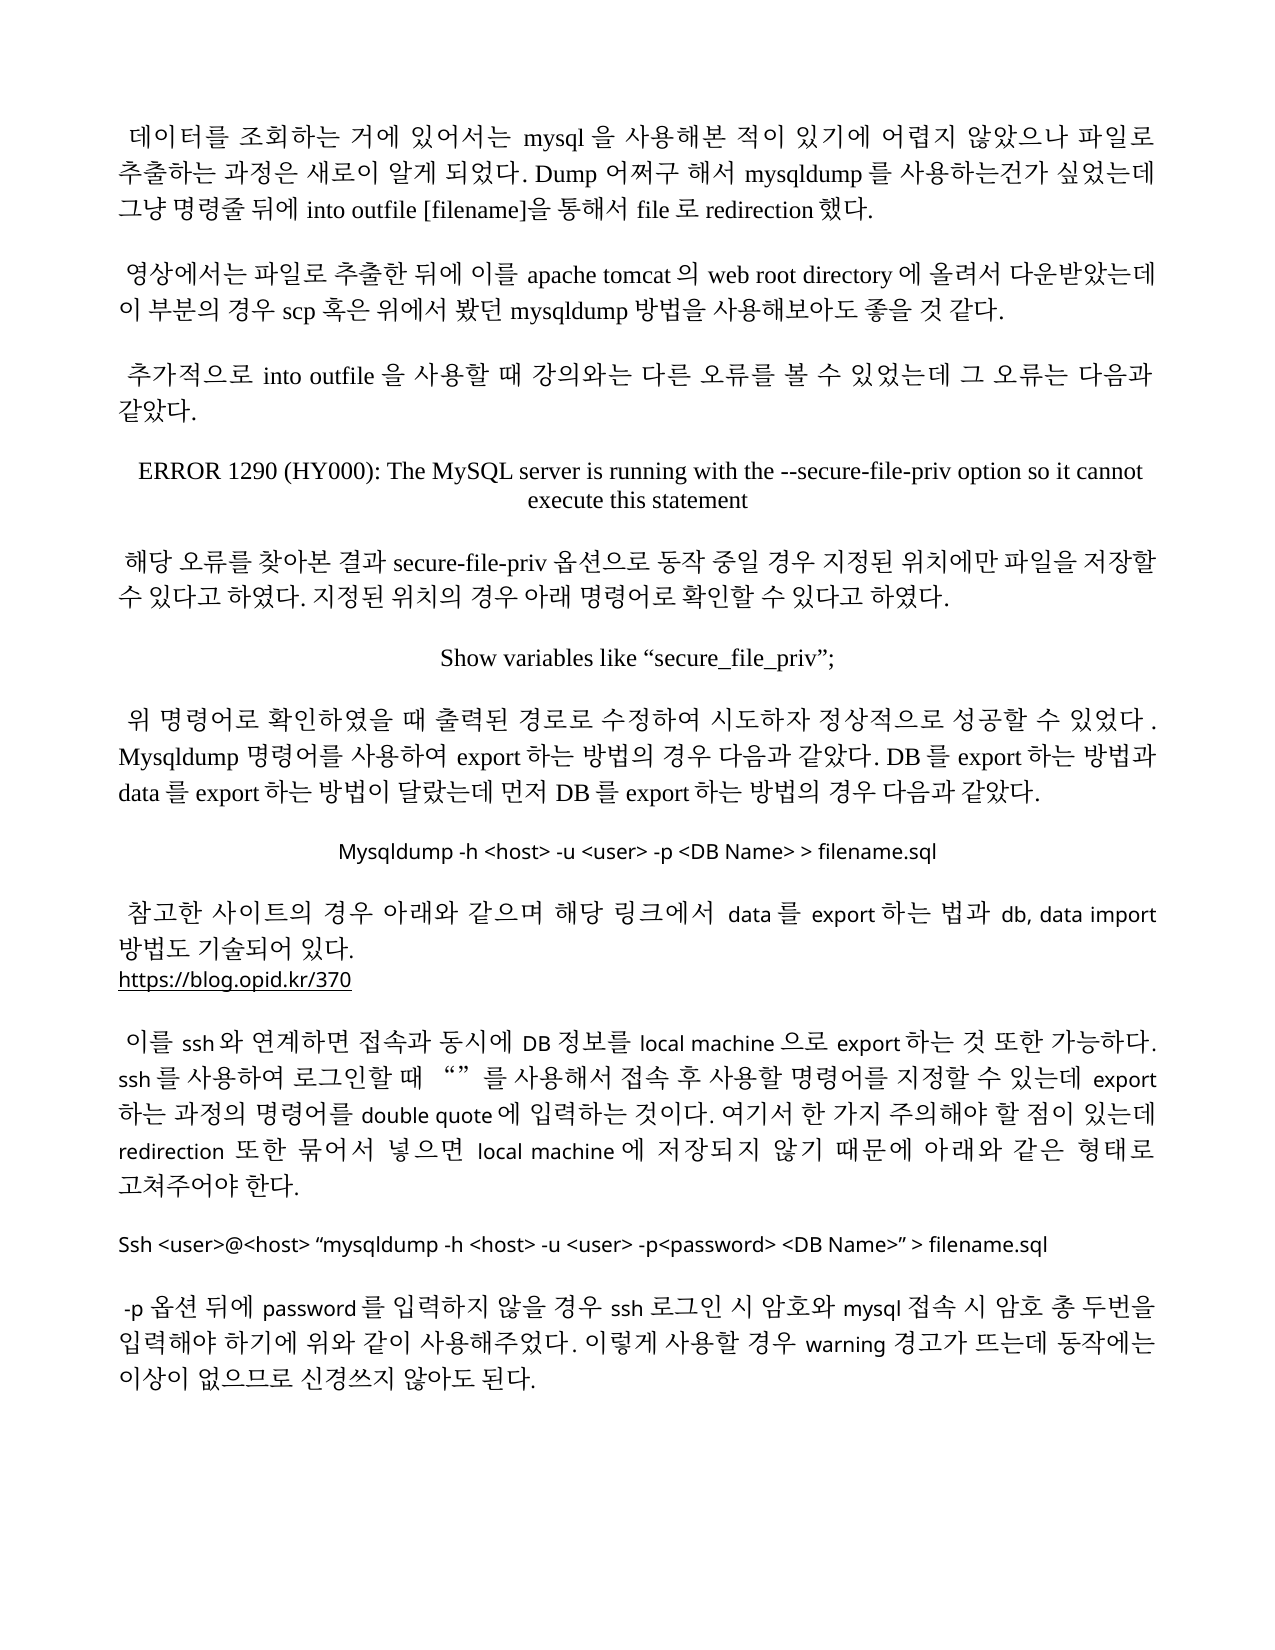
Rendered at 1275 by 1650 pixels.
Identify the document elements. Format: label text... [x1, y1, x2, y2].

text ERROR 1290 (HY000): The MySQL server is running with the --secure-file-priv option so it cannot execute this statement [118, 456, 1157, 513]
text 영상에서는 파일로 추출한 뒤에 이를 apache tomcat의 web root directory에 올려서 다운받았는데 이 부분의 경우 scp 혹은 위에서 봤던 mysqldump 방법을 사용해보아도 좋을 것 같다. [118, 255, 1157, 327]
text 데이터를 조회하는 거에 있어서는 mysql을 사용해본 적이 있기에 어렵지 않았으나 파일로 추출하는 과정은 새로이 알게 되었다. Dump 어쩌구 해서 mysqldump를 사용하는건가 싶었는데 그냥 명령줄 뒤에 into outfile [filename]을 통해서 file로 redirection했다. [118, 118, 1157, 226]
text Ssh <user>@<host> “mysqldump -h <host> -u <user> -p<password> <DB Name>” > filename.sql [118, 1231, 1157, 1259]
text -p 옵션 뒤에 password를 입력하지 않을 경우 ssh 로그인 시 암호와 mysql 접속 시 암호 총 두번을 입력해야 하기에 위와 같이 사용해주었다. 이렇게 사용할 경우 warning 경고가 뜨는데 동작에는 이상이 없으므로 신경쓰지 않아도 된다. [118, 1287, 1157, 1395]
text 이를 ssh와 연계하면 접속과 동시에 DB 정보를 local machine으로 export하는 것 또한 가능하다. ssh를 사용하여 로그인할 때 “”를 사용해서 접속 후 사용할 명령어를 지정할 수 있는데 export하는 과정의 명령어를 double quote에 입력하는 것이다. 여기서 한 가지 주의해야 할 점이 있는데 redirection 또한 묶어서 넣으면 local machine에 저장되지 않기 때문에 아래와 같은 형태로 고쳐주어야 한다. [118, 1022, 1157, 1202]
text 위 명령어로 확인하였을 때 출력된 경로로 수정하여 시도하자 정상적으로 성공할 수 있었다. Mysqldump 명령어를 사용하여 export하는 방법의 경우 다음과 같았다. DB를 export하는 방법과 data를 export하는 방법이 달랐는데 먼저 DB를 export하는 방법의 경우 다음과 같았다. [118, 700, 1157, 808]
text 추가적으로 into outfile을 사용할 때 강의와는 다른 오류를 볼 수 있었는데 그 오류는 다음과 같았다. [118, 355, 1157, 427]
text Mysqldump -h <host> -u <user> -p <DB Name> > filename.sql [118, 837, 1157, 865]
text 참고한 사이트의 경우 아래와 같으며 해당 링크에서 data를 export하는 법과 db, data import 방법도 기술되어 있다. [118, 894, 1157, 966]
text 해당 오류를 찾아본 결과 secure-file-priv 옵션으로 동작 중일 경우 지정된 위치에만 파일을 저장할 수 있다고 하였다. 지정된 위치의 경우 아래 명령어로 확인할 수 있다고 하였다. [118, 542, 1157, 614]
text Show variables like “secure_file_priv”; [118, 643, 1157, 672]
text https://blog.opid.kr/370 [118, 966, 1157, 994]
